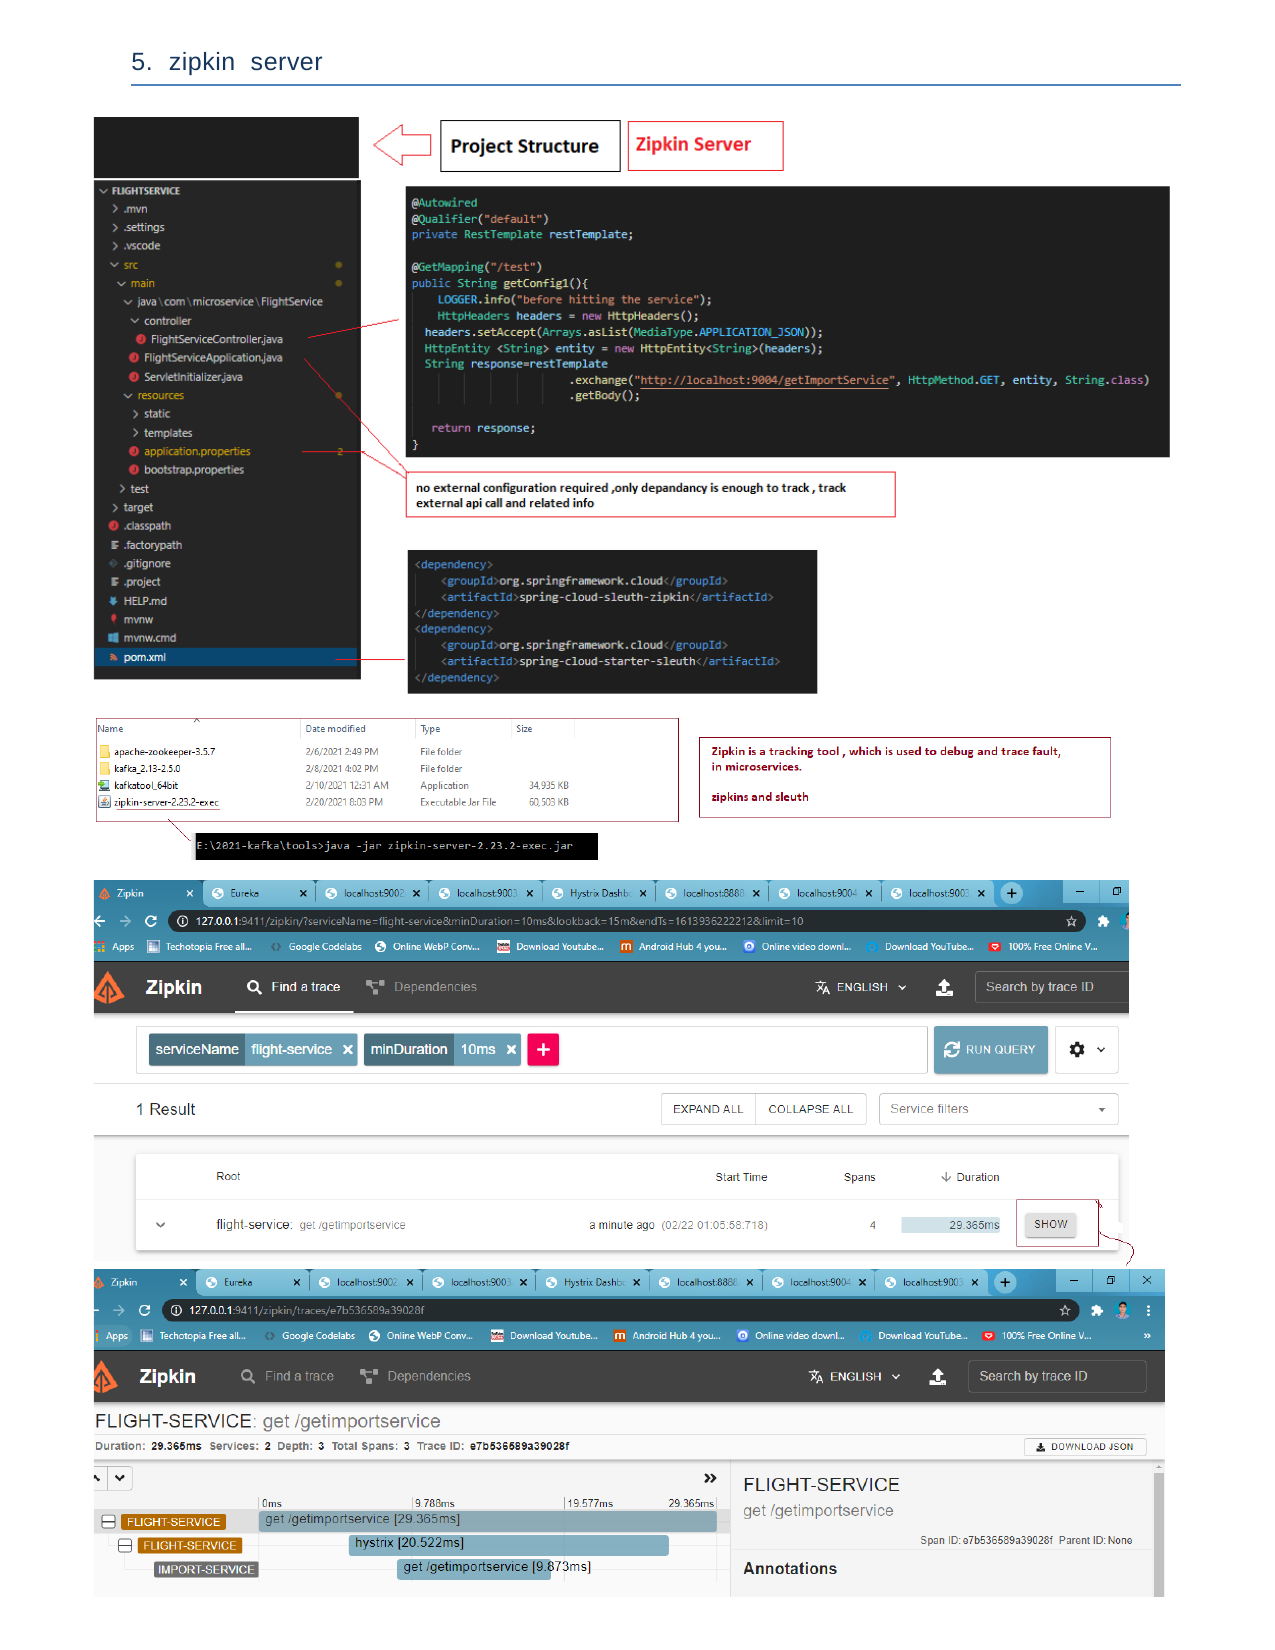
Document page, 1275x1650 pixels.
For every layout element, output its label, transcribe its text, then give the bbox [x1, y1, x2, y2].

title zipkin server [131, 47, 1181, 84]
picture [93, 117, 1182, 712]
picture [93, 715, 1182, 1597]
